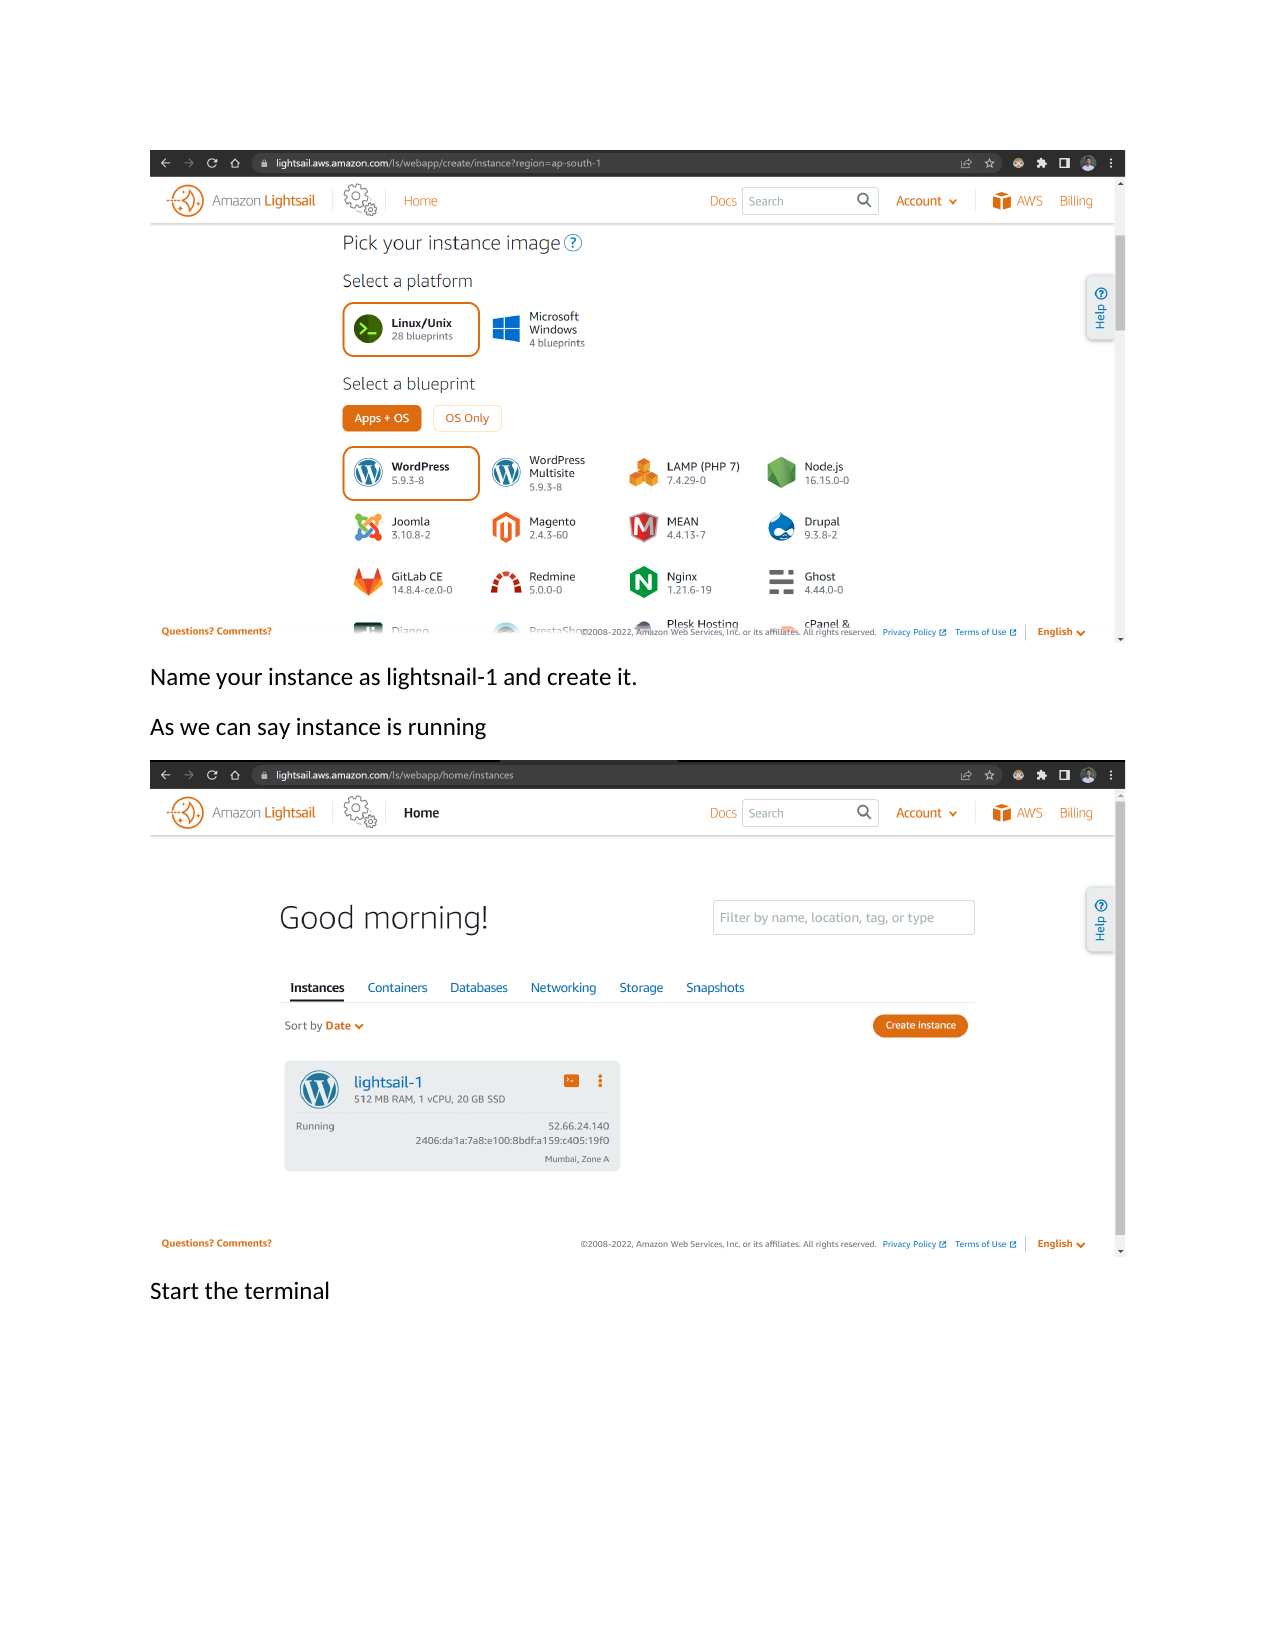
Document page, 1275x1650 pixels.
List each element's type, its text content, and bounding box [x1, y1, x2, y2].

picture [150, 760, 1125, 1257]
text Name your instance as lightsnail-1 and create it. [150, 661, 1125, 692]
picture [150, 150, 1125, 643]
text As we can say instance is running [150, 711, 1125, 742]
text Start the terminal [150, 1275, 1125, 1306]
